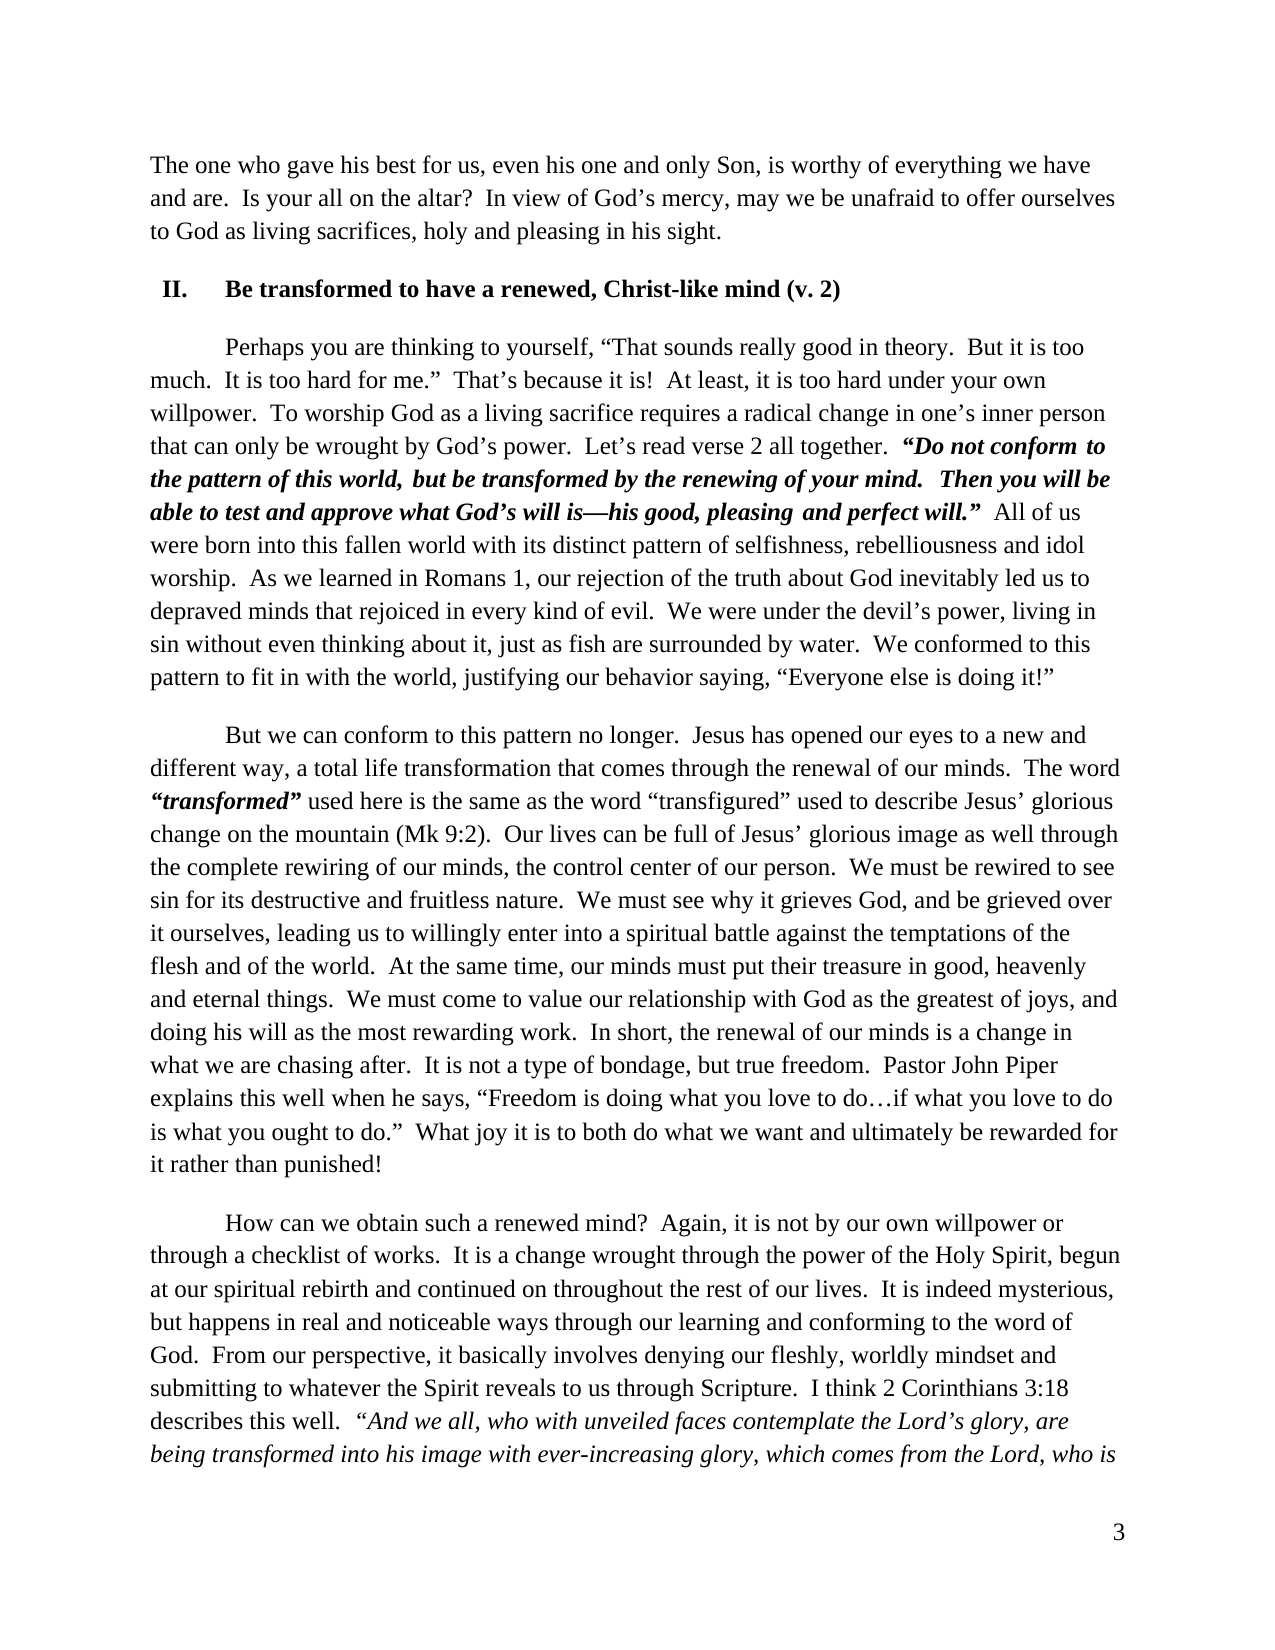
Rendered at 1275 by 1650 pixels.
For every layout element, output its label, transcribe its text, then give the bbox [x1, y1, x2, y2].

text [150, 1208, 1125, 1467]
text Perhaps you are thinking to yourself, “That sounds really good in theory. But it is too much. It is too hard for me.” That’s because it is! At least, it is too hard under your own willpower. To worship God as a living sacrifice requires a radical change in one’s inner person that can only be wrought by God’s power. Let’s read verse 2 all together. “Do not conform to the pattern of this world, but be transformed by the renewing of your mind. Then you will be able to test and approve what God’s will is—his good, pleasing and perfect will.” All of us were born into this fallen world with its distinct pattern of selfishness, rebelliousness and idol worship. As we learned in Romans 1, our rejection of the truth about God inevitably led us to depraved minds that rejoiced in every kind of evil. We were under the devil’s power, living in sin without even thinking about it, just as fish are surrounded by water. We conformed to this pattern to fit in with the world, justifying our behavior saying, “Everyone else is doing it!” [150, 332, 1125, 691]
list Be transformed to have a renewed, Christ-like mind (v. 2) [187, 274, 1125, 303]
text But we can conform to this pattern no longer. Jesus has opened our eyes to a new and different way, a total life transformation that comes through the renewal of our minds. The word “transformed” used here is the same as the word “transfigured” used to describe Jesus’ glorious change on the mountain (Mk 9:2). Our lives can be full of Jesus’ glorious image as well through the complete rewiring of our minds, the control center of our person. We must be rewired to see sin for its destructive and fruitless nature. We must see why it grieves God, and be grieved over it ourselves, leading us to willingly enter into a spiritual battle against the temptations of the flesh and of the world. At the same time, our minds must put their treasure in good, heavenly and eternal things. We must come to value our relationship with God as the greatest of joys, and doing his will as the most rewarding work. In short, the renewal of our minds is a change in what we are chasing after. It is not a type of bondage, but true freedom. Pastor John Piper explains this well when he says, “Freedom is doing what you love to do…if what you love to do is what you ought to do.” What joy it is to both do what we want and ultimately be rewarded for it rather than punished! [150, 720, 1125, 1178]
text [150, 150, 1125, 245]
